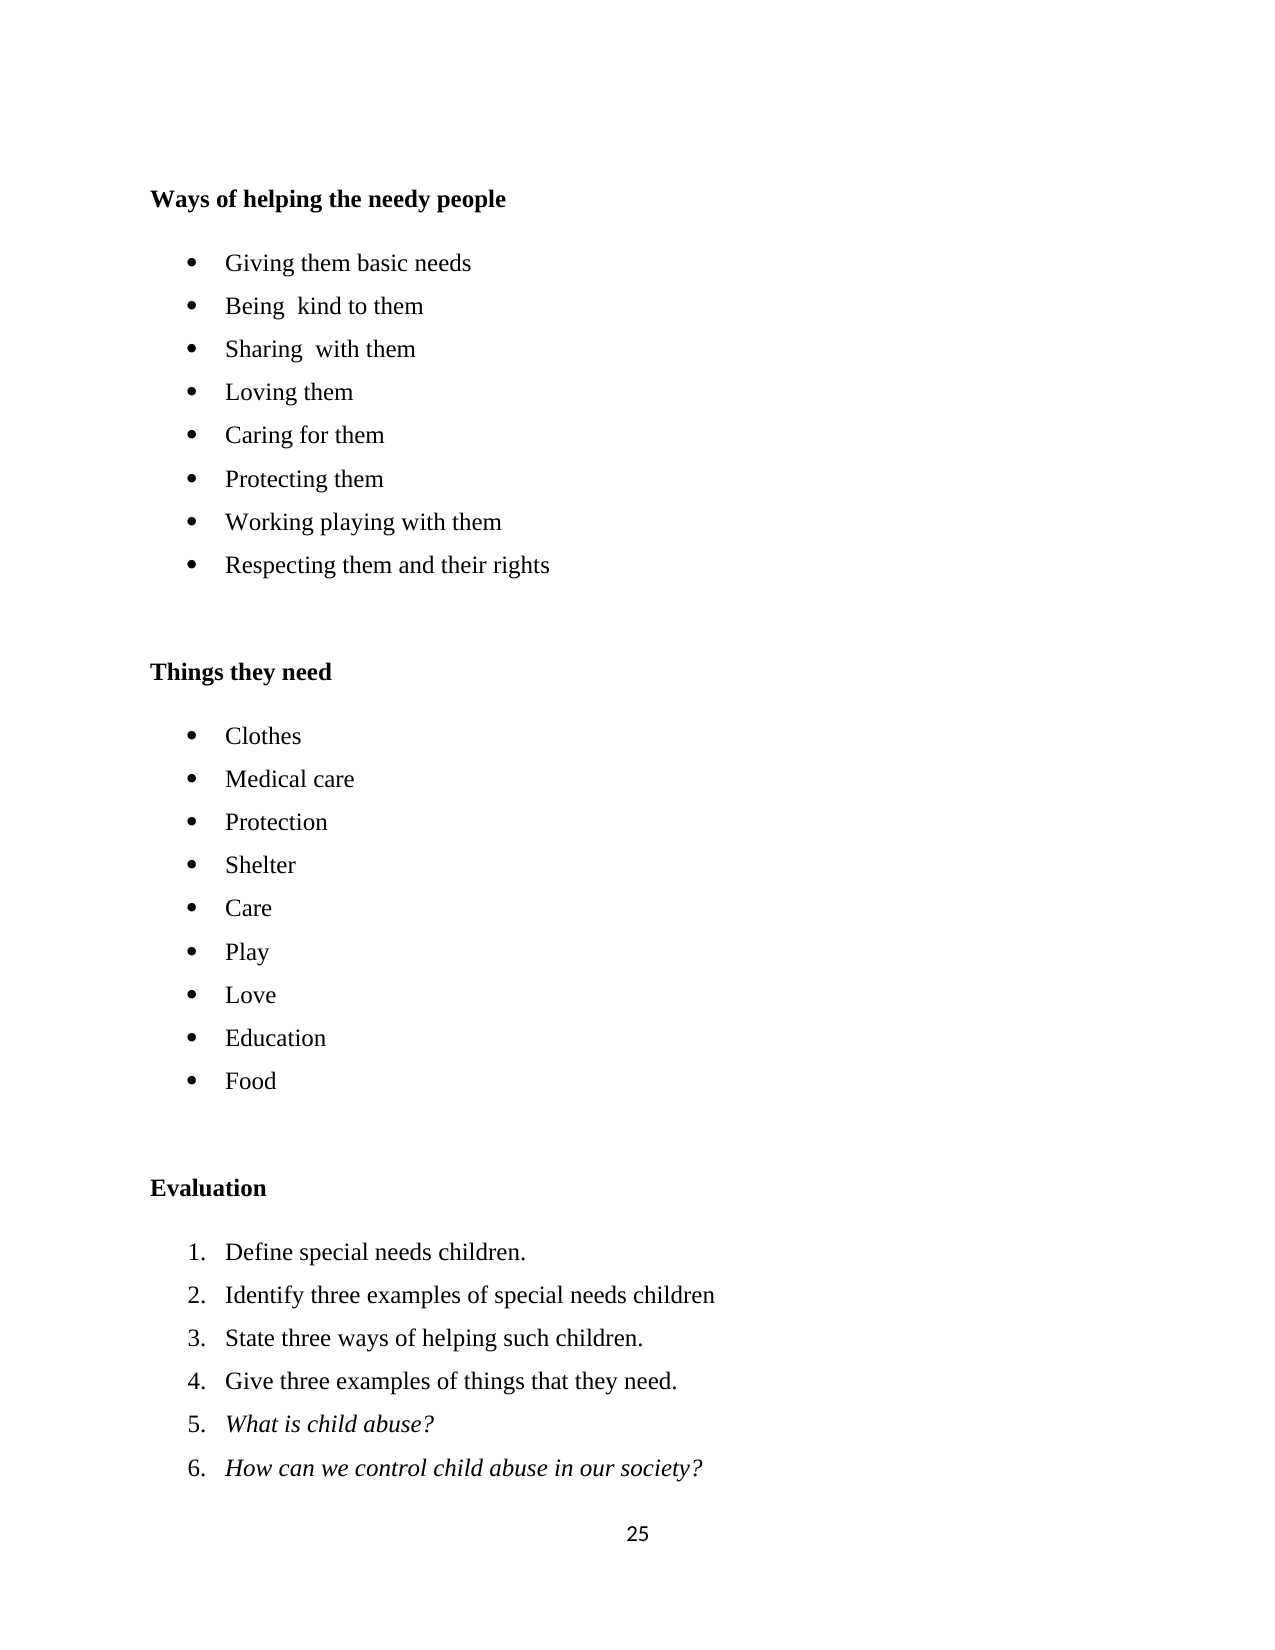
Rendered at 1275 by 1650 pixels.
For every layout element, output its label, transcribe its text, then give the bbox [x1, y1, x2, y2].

list Love [187, 980, 1125, 1008]
text Ways of helping the needy people [150, 184, 1125, 213]
text Evaluation [150, 1173, 1125, 1202]
list Shelter [187, 850, 1125, 879]
list Care [187, 893, 1125, 922]
list Working playing with them [187, 507, 1125, 536]
list Clothes [187, 721, 1125, 750]
list Define special needs children. [187, 1237, 1125, 1266]
list How can we control child abuse in our society? [187, 1453, 1125, 1481]
list What is child abuse? [187, 1409, 1125, 1438]
list Education [187, 1023, 1125, 1052]
list Give three examples of things that they need. [187, 1366, 1125, 1395]
list Being kind to them [187, 291, 1125, 320]
list Food [187, 1066, 1125, 1095]
list State three ways of helping such children. [187, 1323, 1125, 1352]
list Protecting them [187, 464, 1125, 492]
text Things they need [150, 657, 1125, 686]
list Caring for them [187, 421, 1125, 449]
list Medical care [187, 764, 1125, 793]
list Giving them basic needs [187, 248, 1125, 277]
list Sharing with them [187, 334, 1125, 363]
list Identify three examples of special needs children [187, 1280, 1125, 1309]
list Protection [187, 807, 1125, 836]
list Play [187, 937, 1125, 965]
list Respecting them and their rights [187, 550, 1125, 579]
list Loving them [187, 377, 1125, 406]
